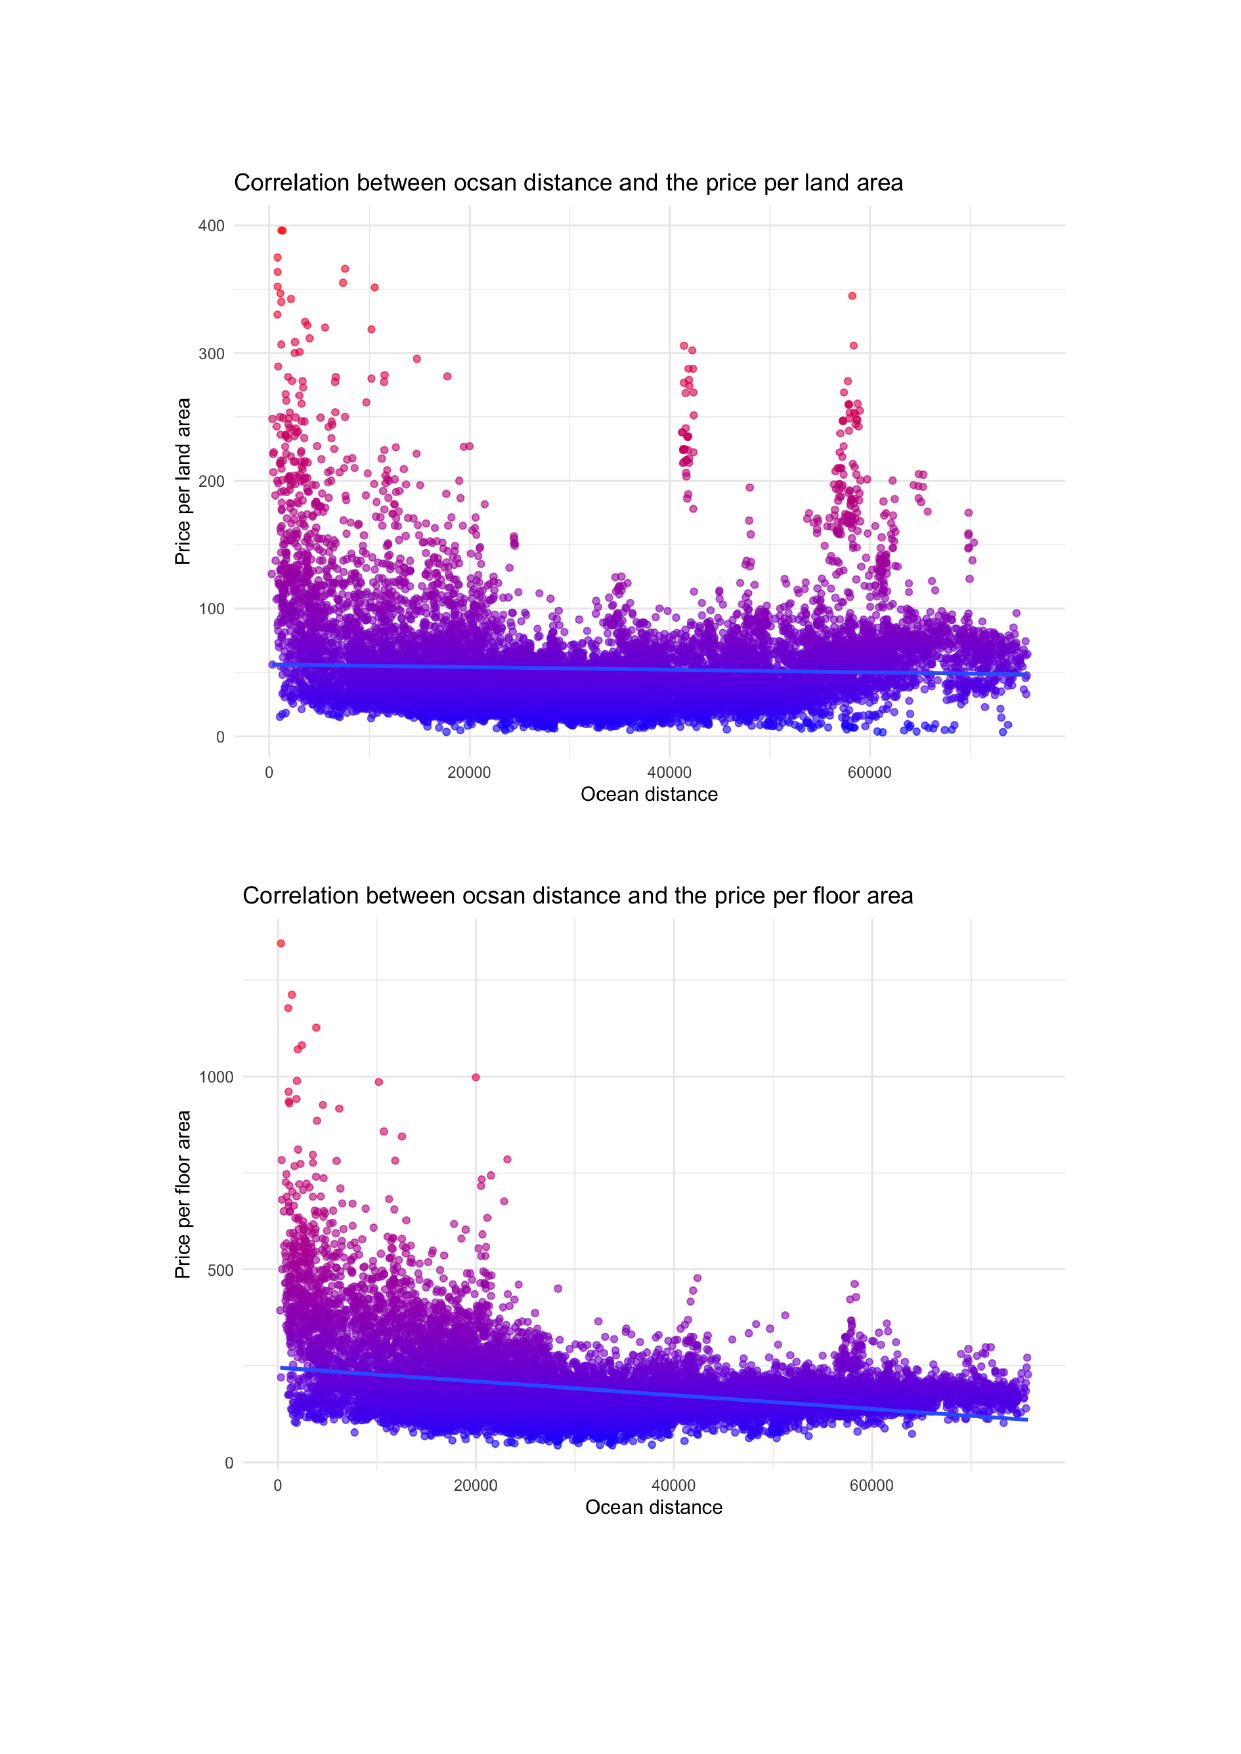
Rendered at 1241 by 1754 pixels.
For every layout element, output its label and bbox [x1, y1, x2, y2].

picture [165, 877, 1075, 1527]
picture [165, 163, 1075, 814]
